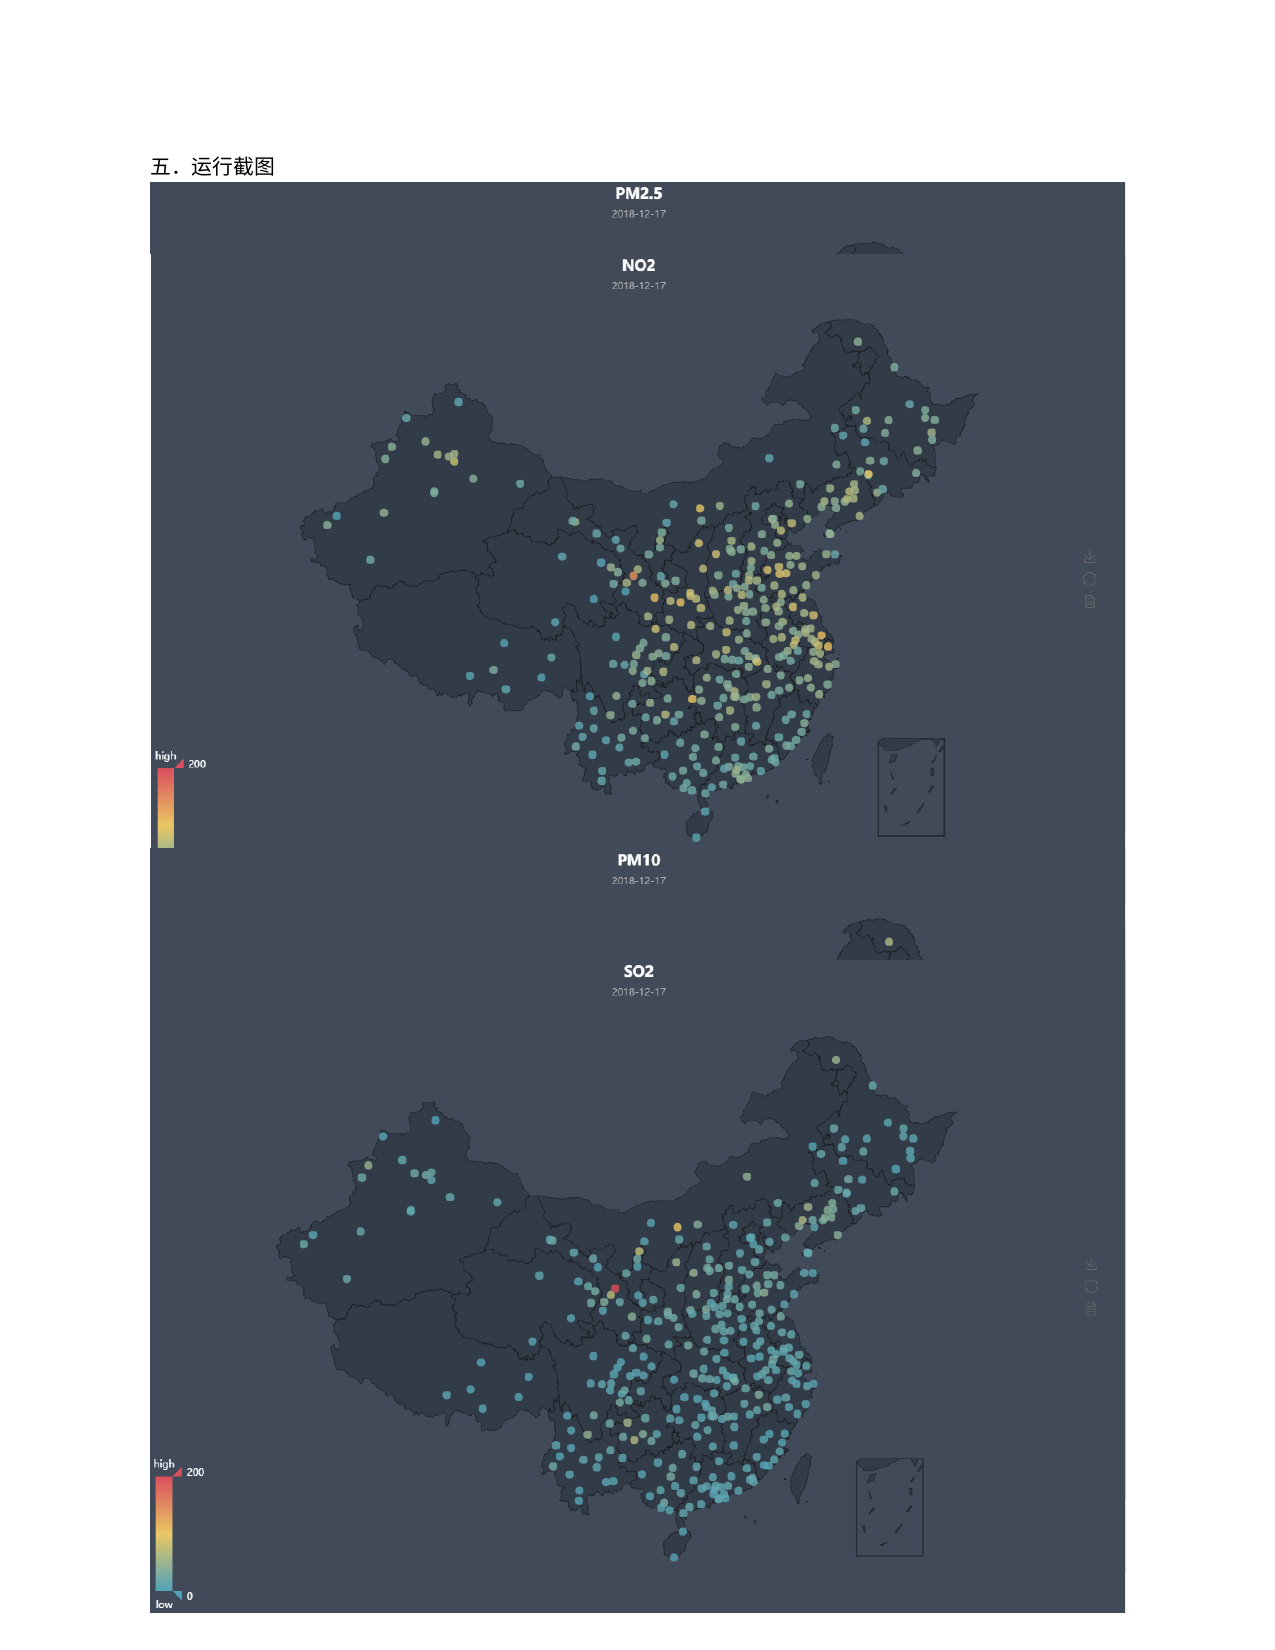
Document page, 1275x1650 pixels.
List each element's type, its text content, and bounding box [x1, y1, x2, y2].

picture [150, 182, 1125, 1614]
text 五．运行截图 [150, 150, 1125, 180]
